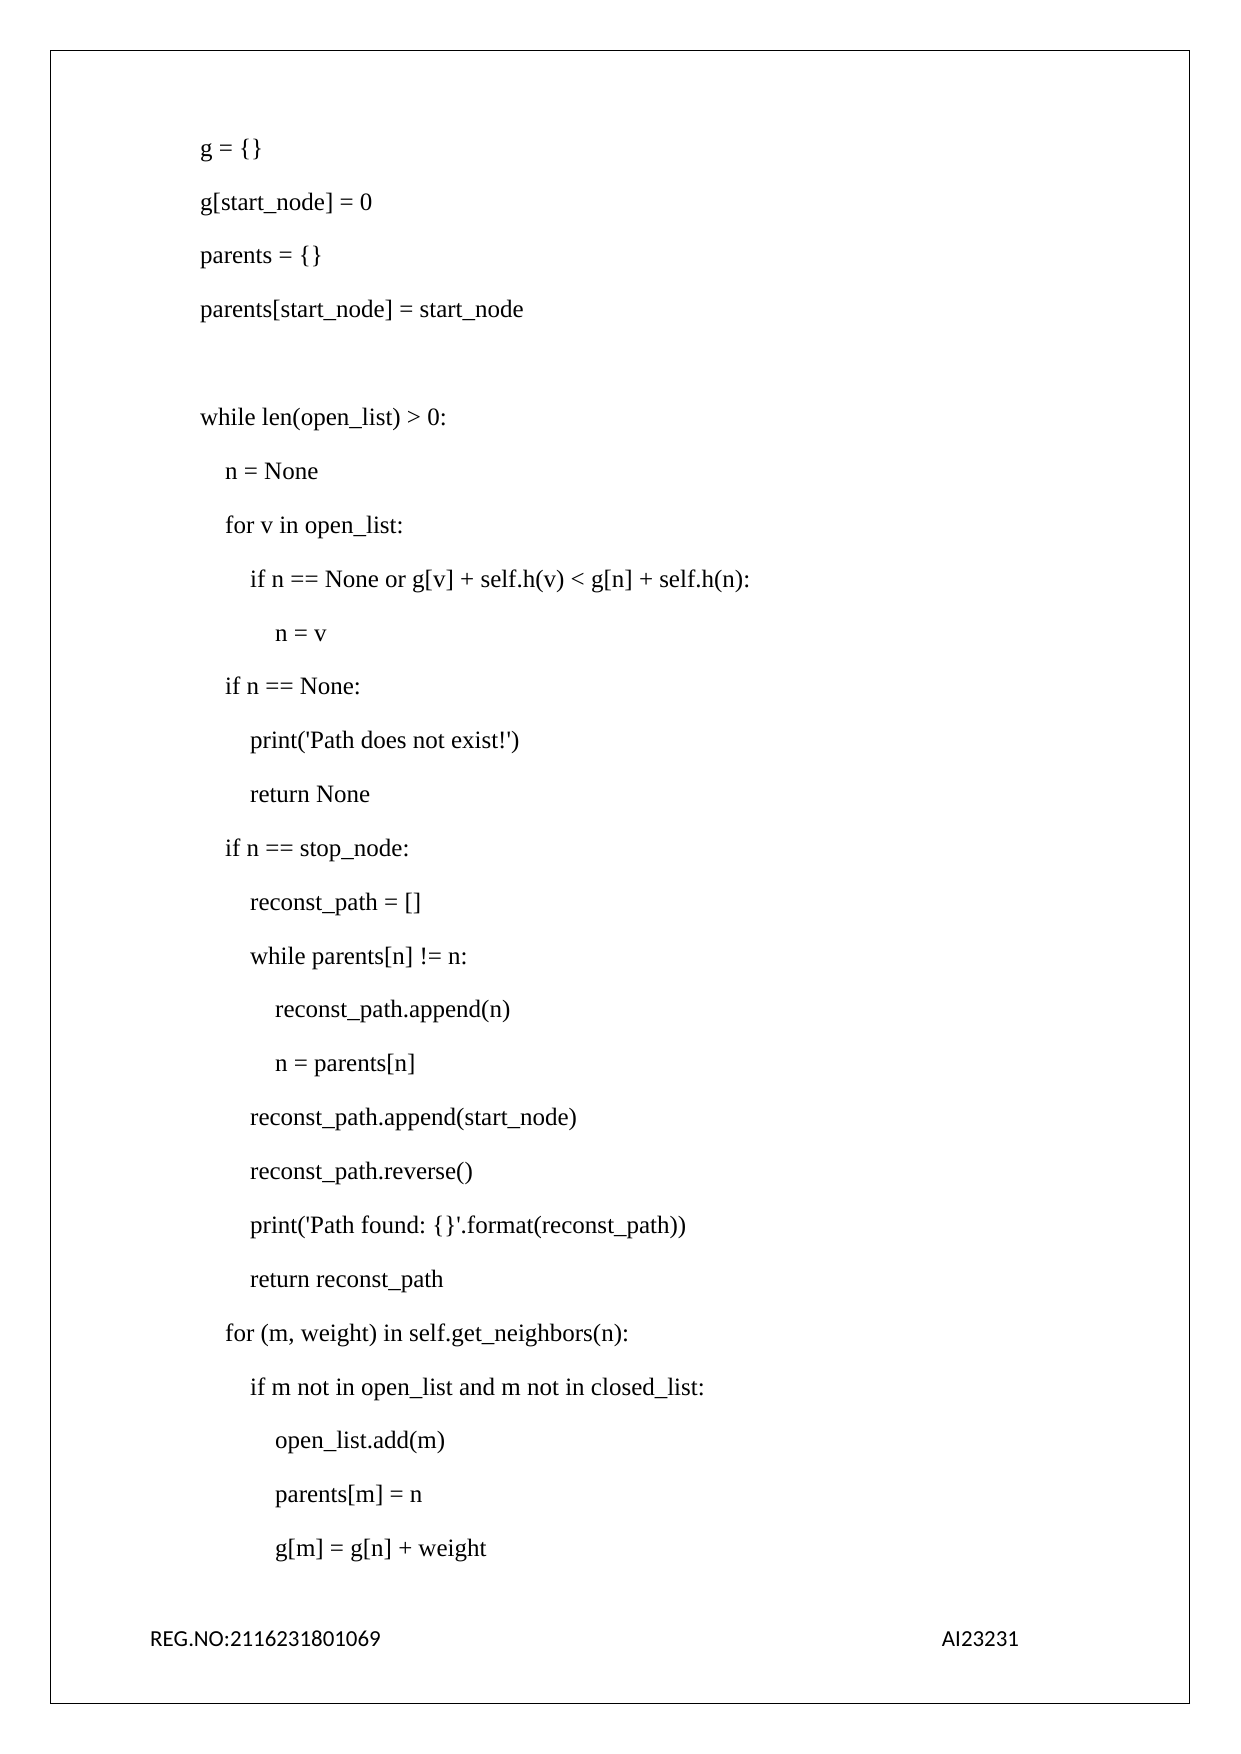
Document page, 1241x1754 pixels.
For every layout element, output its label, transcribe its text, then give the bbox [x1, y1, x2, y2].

text n = parents[n] [150, 1048, 1090, 1077]
text open_list.add(m) [150, 1425, 1090, 1454]
text reconst_path.append(start_node) [150, 1102, 1090, 1131]
text n = v [150, 618, 1090, 646]
text if n == None or g[v] + self.h(v) < g[n] + self.h(n): [150, 564, 1090, 592]
text parents[start_node] = start_node [150, 294, 1090, 323]
text n = None [150, 456, 1090, 485]
text return None [150, 779, 1090, 808]
text if m not in open_list and m not in closed_list: [150, 1372, 1090, 1400]
text return reconst_path [150, 1264, 1090, 1293]
text reconst_path.append(n) [150, 994, 1090, 1023]
text if n == stop_node: [150, 833, 1090, 862]
text for (m, weight) in self.get_neighbors(n): [150, 1318, 1090, 1346]
text reconst_path.reverse() [150, 1156, 1090, 1185]
text print('Path found: {}'.format(reconst_path)) [150, 1210, 1090, 1239]
text g[start_node] = 0 [150, 187, 1090, 216]
text print('Path does not exist!') [150, 725, 1090, 754]
text parents[m] = n [150, 1479, 1090, 1508]
text if n == None: [150, 671, 1090, 700]
text reconst_path = [] [150, 887, 1090, 916]
text g = {} [150, 133, 1090, 162]
text parents = {} [150, 241, 1090, 269]
text for v in open_list: [150, 510, 1090, 539]
text while parents[n] != n: [150, 941, 1090, 969]
text g[m] = g[n] + weight [150, 1533, 1090, 1562]
text while len(open_list) > 0: [150, 402, 1090, 431]
